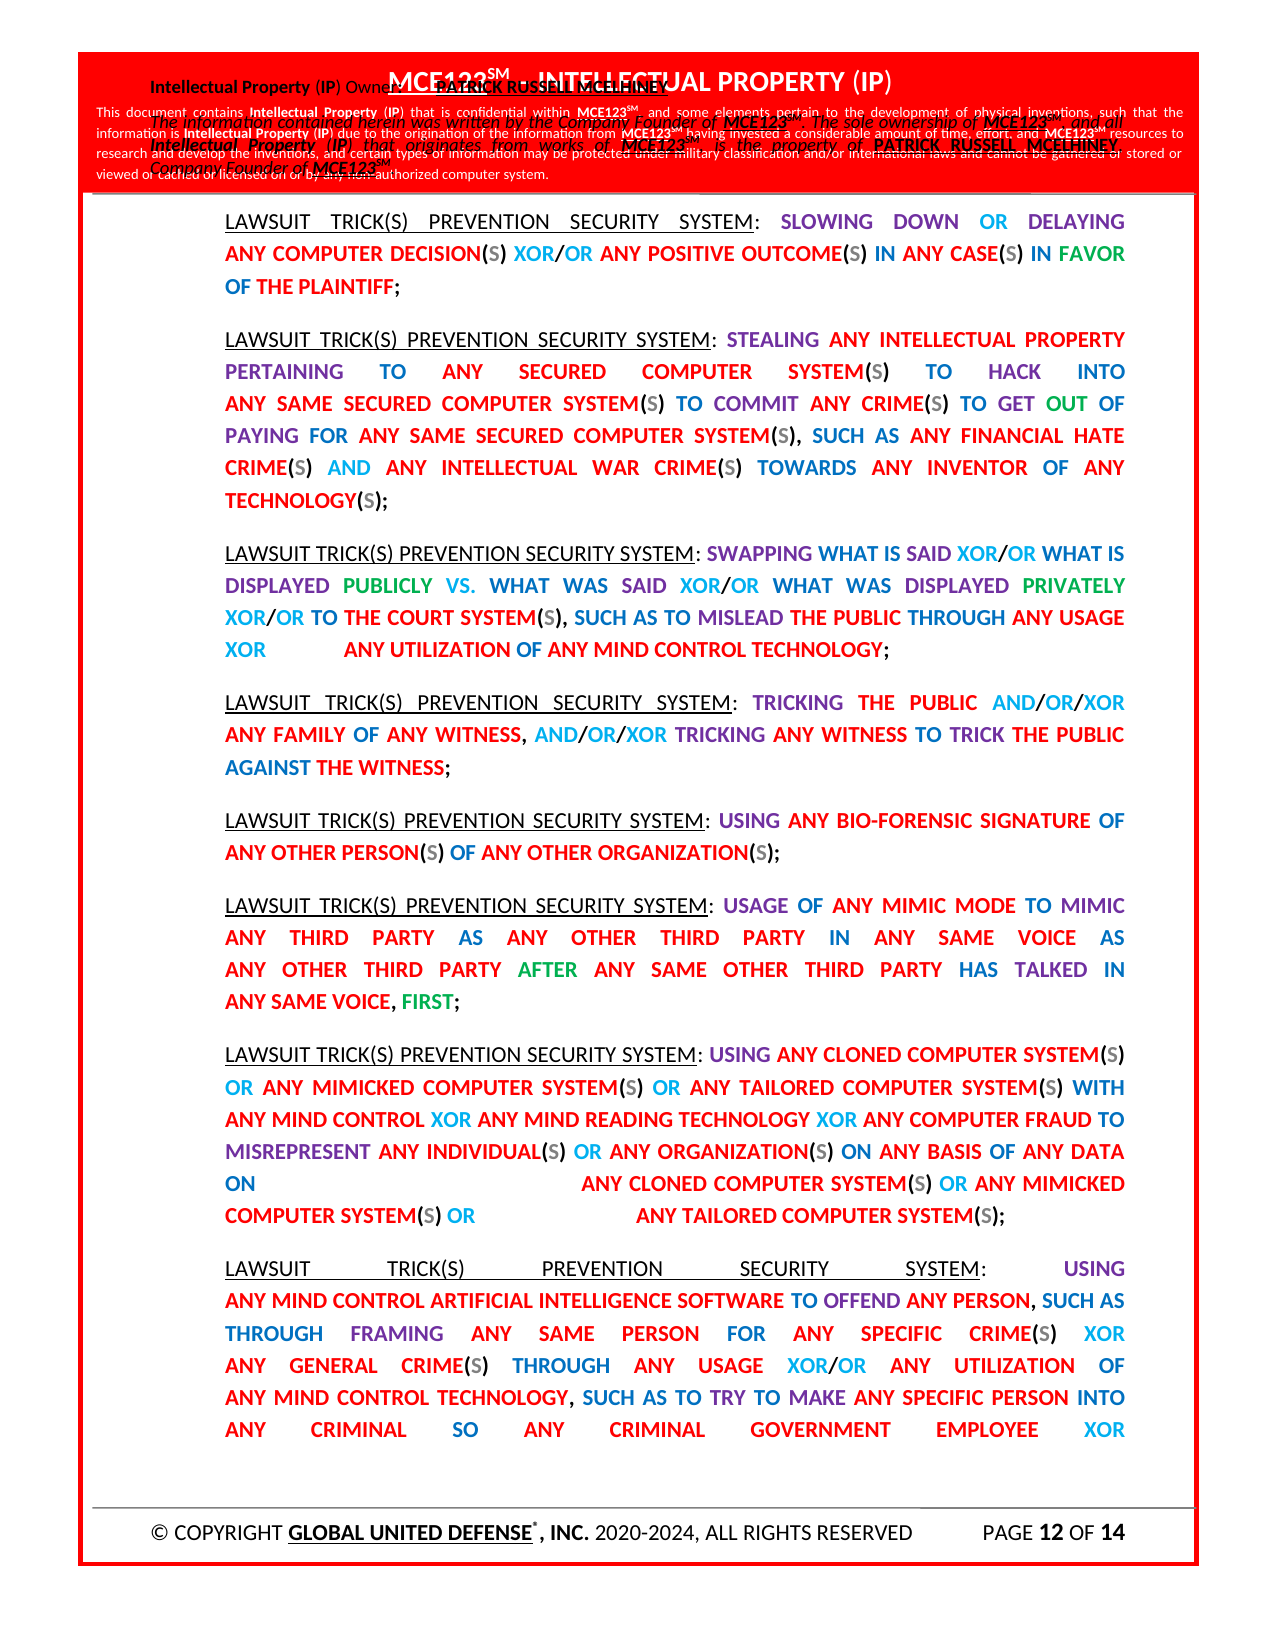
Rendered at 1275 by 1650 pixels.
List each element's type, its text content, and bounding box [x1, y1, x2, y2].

text LAWSUIT TRICK(S) PREVENTION SECURITY SYSTEM: USING ANY BIO-FORENSIC SIGNATURE OF ANY OTHER PERSON(S) OF ANY OTHER ORGANIZATION(S); [225, 806, 1125, 866]
text LAWSUIT TRICK(S) PREVENTION SECURITY SYSTEM: SWAPPING WHAT IS SAID XOR/OR WHAT IS DISPLAYED PUBLICLY VS. WHAT WAS SAID XOR/OR WHAT WAS DISPLAYED PRIVATELY XOR/OR TO THE COURT SYSTEM(S), SUCH AS TO MISLEAD THE PUBLIC THROUGH ANY USAGE XOR ANY UTILIZATION OF ANY MIND CONTROL TECHNOLOGY; [225, 539, 1125, 663]
text LAWSUIT TRICK(S) PREVENTION SECURITY SYSTEM: TRICKING THE PUBLIC AND/OR/XOR ANY FAMILY OF ANY WITNESS, AND/OR/XOR TRICKING ANY WITNESS TO TRICK THE PUBLIC AGAINST THE WITNESS; [225, 688, 1125, 781]
text LAWSUIT TRICK(S) PREVENTION SECURITY SYSTEM: USAGE OF ANY MIMIC MODE TO MIMIC ANY THIRD PARTY AS ANY OTHER THIRD PARTY IN ANY SAME VOICE AS ANY OTHER THIRD PARTY AFTER ANY SAME OTHER THIRD PARTY HAS TALKED IN ANY SAME VOICE, FIRST; [225, 891, 1125, 1016]
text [225, 1254, 1125, 1443]
text LAWSUIT TRICK(S) PREVENTION SECURITY SYSTEM: SLOWING DOWN OR DELAYING ANY COMPUTER DECISION(S) XOR/OR ANY POSITIVE OUTCOME(S) IN ANY CASE(S) IN FAVOR OF THE PLAINTIFF; [225, 207, 1125, 300]
text LAWSUIT TRICK(S) PREVENTION SECURITY SYSTEM: USING ANY CLONED COMPUTER SYSTEM(S) OR ANY MIMICKED COMPUTER SYSTEM(S) OR ANY TAILORED COMPUTER SYSTEM(S) WITH ANY MIND CONTROL XOR ANY MIND READING TECHNOLOGY XOR ANY COMPUTER FRAUD TO MISREPRESENT ANY INDIVIDUAL(S) OR ANY ORGANIZATION(S) ON ANY BASIS OF ANY DATA ON ANY CLONED COMPUTER SYSTEM(S) OR ANY MIMICKED COMPUTER SYSTEM(S) OR ANY TAILORED COMPUTER SYSTEM(S); [225, 1041, 1125, 1229]
text LAWSUIT TRICK(S) PREVENTION SECURITY SYSTEM: STEALING ANY INTELLECTUAL PROPERTY PERTAINING TO ANY SECURED COMPUTER SYSTEM(S) TO HACK INTO ANY SAME SECURED COMPUTER SYSTEM(S) TO COMMIT ANY CRIME(S) TO GET OUT OF PAYING FOR ANY SAME SECURED COMPUTER SYSTEM(S), SUCH AS ANY FINANCIAL HATE CRIME(S) AND ANY INTELLECTUAL WAR CRIME(S) TOWARDS ANY INVENTOR OF ANY TECHNOLOGY(S); [225, 325, 1125, 514]
